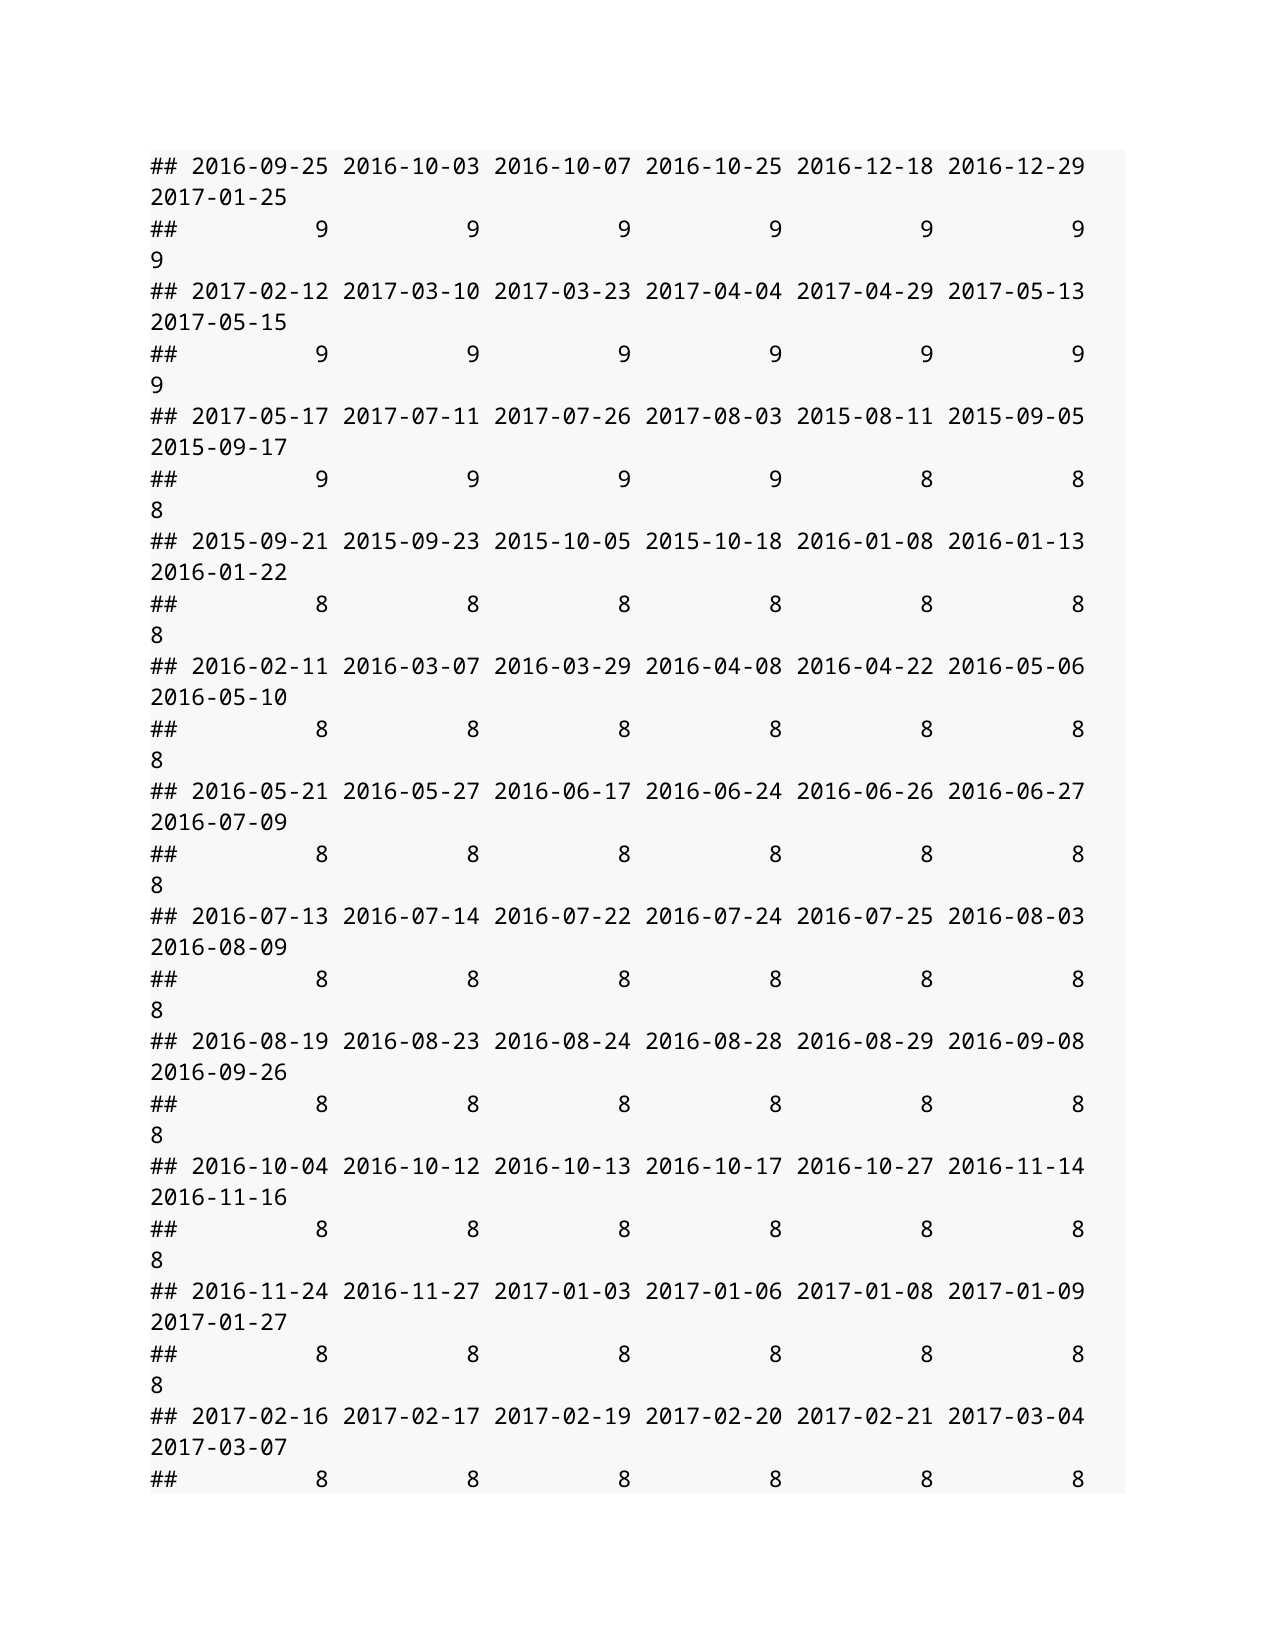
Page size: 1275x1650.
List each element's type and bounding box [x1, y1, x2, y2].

text [150, 150, 1125, 1494]
